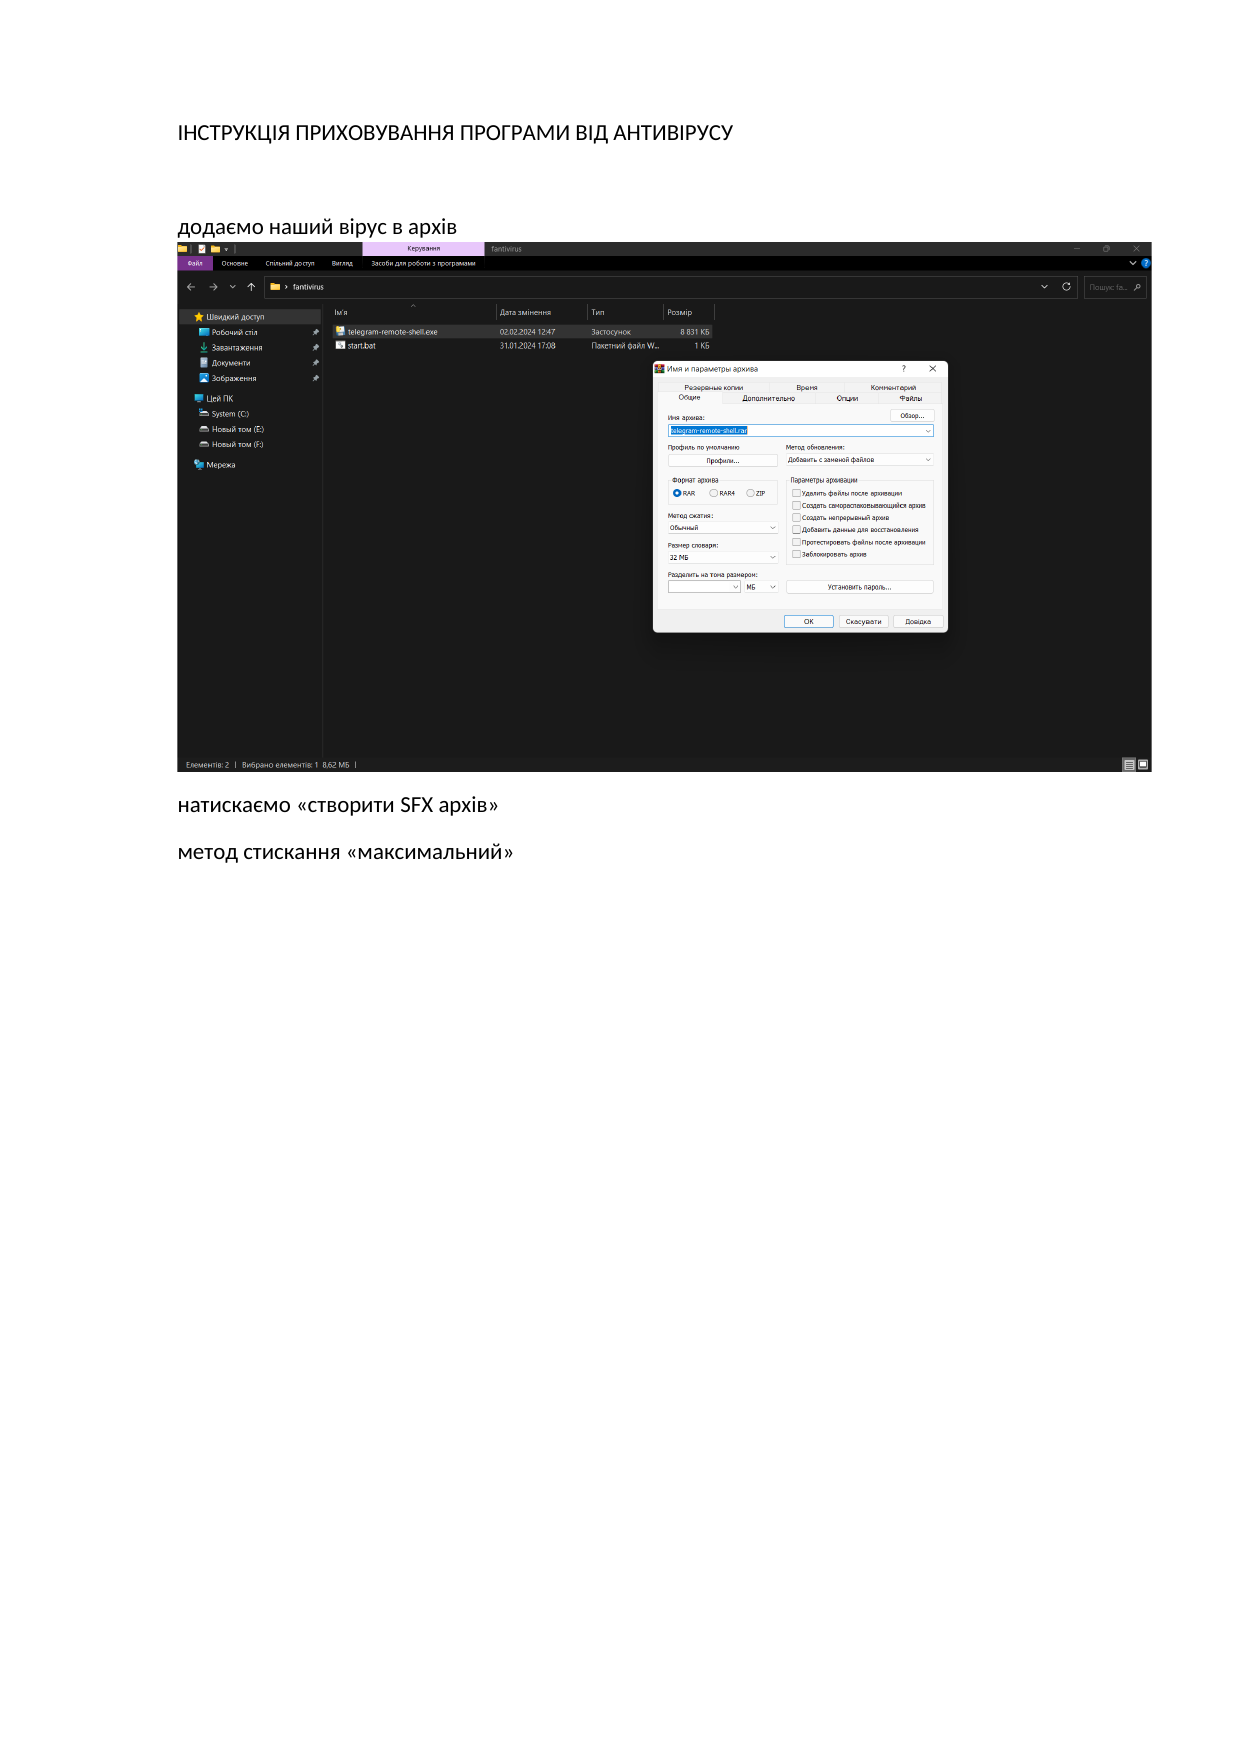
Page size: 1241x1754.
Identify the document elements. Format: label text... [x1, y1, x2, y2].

text додаємо наший вірус в архів [177, 212, 1152, 242]
picture [177, 242, 1152, 772]
text ІНСТРУКЦІЯ ПРИХОВУВАННЯ ПРОГРАМИ ВІД АНТИВІРУСУ [177, 118, 1152, 146]
text метод стискання «максимальний» [177, 837, 1152, 865]
text натискаємо «створити SFX архів» [177, 790, 1152, 818]
